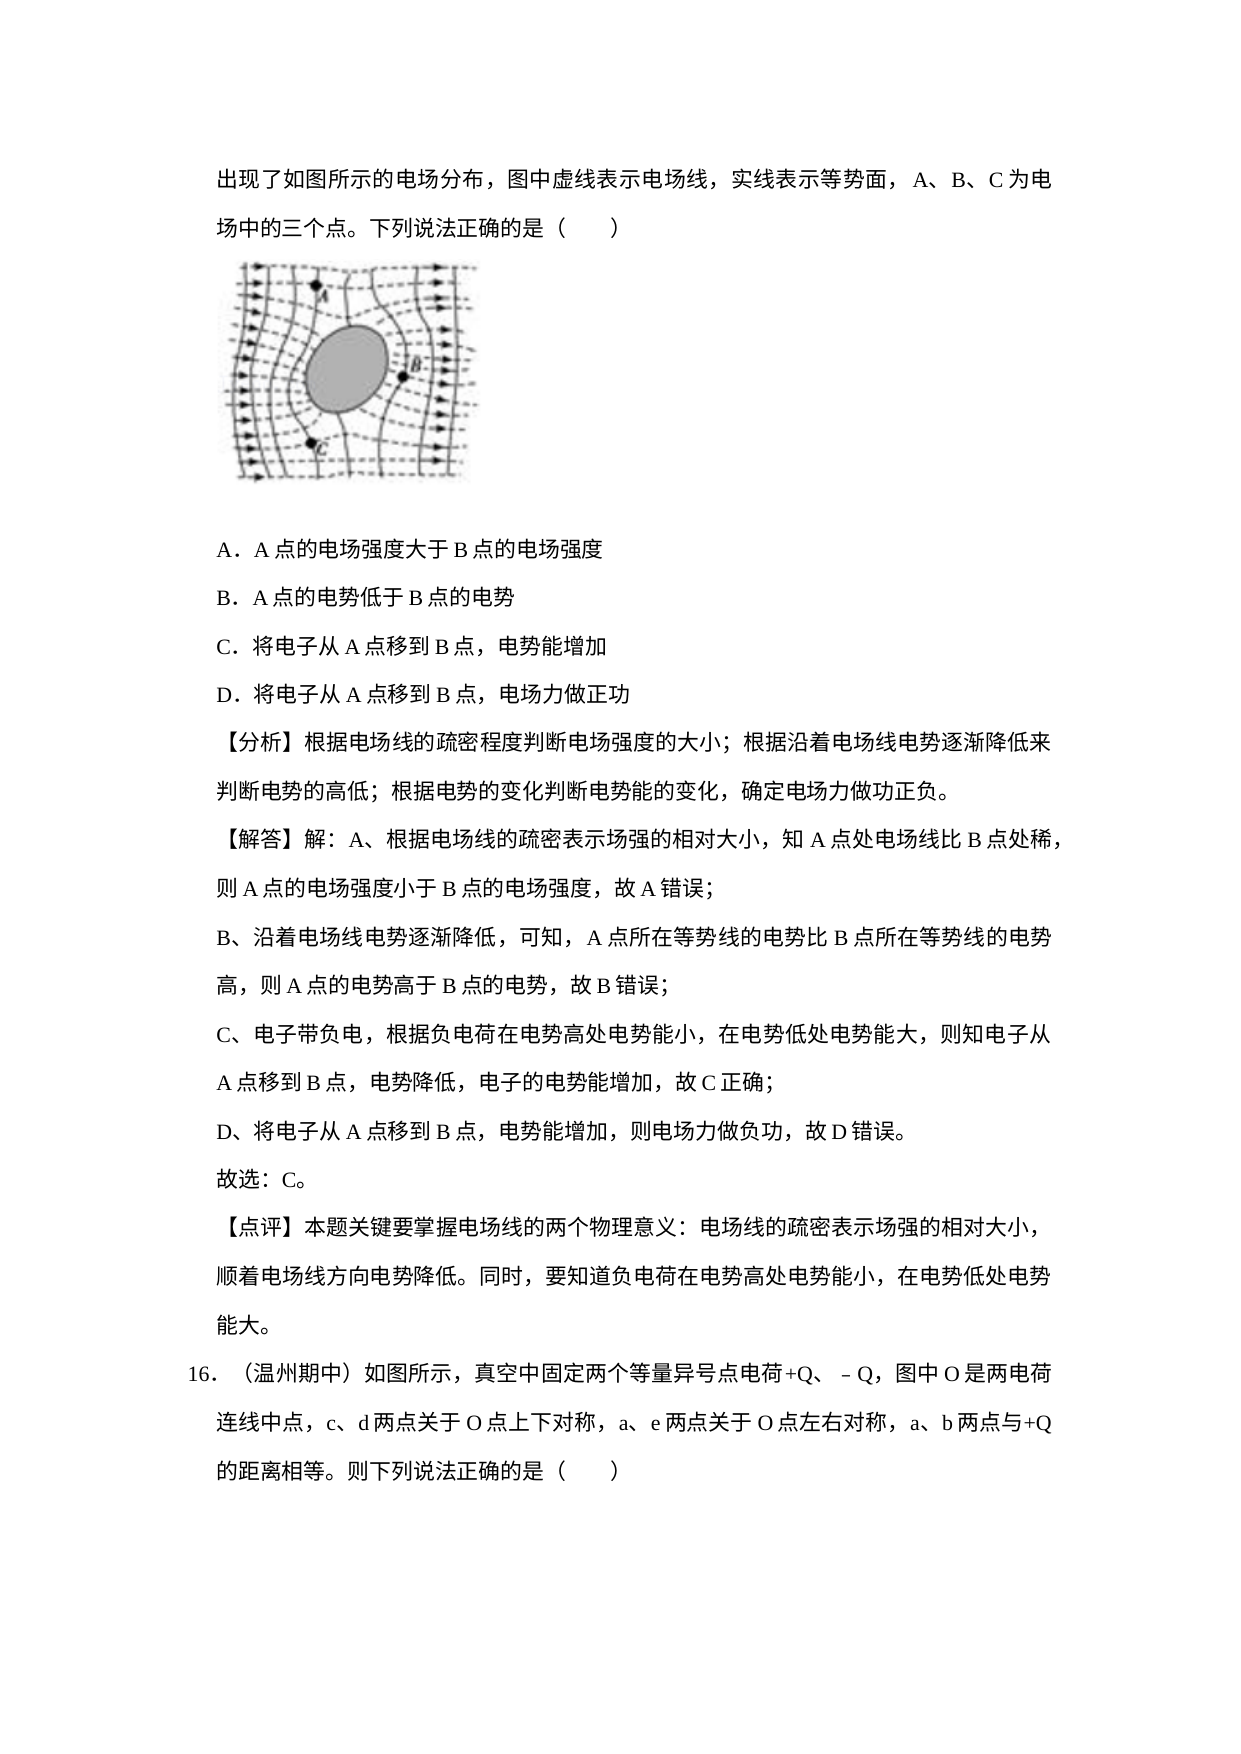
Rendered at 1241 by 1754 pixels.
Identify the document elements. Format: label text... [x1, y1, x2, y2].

text D．将电子从A点移到B点，电场力做正功 [187, 677, 1053, 709]
text 16．（温州期中）如图所示，真空中固定两个等量异号点电荷+Q、﹣Q，图中O是两电荷连线中点，c、d两点关于O点上下对称，a、e两点关于O点左右对称，a、b两点与+Q的距离相等。则下列说法正确的是（ ） [187, 1356, 1053, 1486]
text C、电子带负电，根据负电荷在电势高处电势能小，在电势低处电势能大，则知电子从A点移到B点，电势降低，电子的电势能增加，故C正确； [216, 1016, 1053, 1097]
text C．将电子从A点移到B点，电势能增加 [187, 628, 1053, 661]
text 故选：C。 [216, 1162, 1053, 1194]
text 【点评】本题关键要掌握电场线的两个物理意义：电场线的疏密表示场强的相对大小，顺着电场线方向电势降低。同时，要知道负电荷在电势高处电势能小，在电势低处电势能大。 [216, 1210, 1053, 1340]
text 【解答】解：A、根据电场线的疏密表示场强的相对大小，知A点处电场线比B点处稀，则A点的电场强度小于B点的电场强度，故A错误； [216, 822, 1053, 903]
picture [216, 259, 485, 489]
text B、沿着电场线电势逐渐降低，可知，A点所在等势线的电势比B点所在等势线的电势高，则A点的电势高于B点的电势，故B错误； [216, 919, 1053, 1000]
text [187, 162, 1053, 243]
text 【分析】根据电场线的疏密程度判断电场强度的大小；根据沿着电场线电势逐渐降低来判断电势的高低；根据电势的变化判断电势能的变化，确定电场力做功正负。 [216, 725, 1053, 806]
text A．A点的电场强度大于B点的电场强度 [187, 532, 1053, 564]
text D、将电子从A点移到B点，电势能增加，则电场力做负功，故D错误。 [216, 1113, 1053, 1146]
text B．A点的电势低于B点的电势 [187, 580, 1053, 612]
